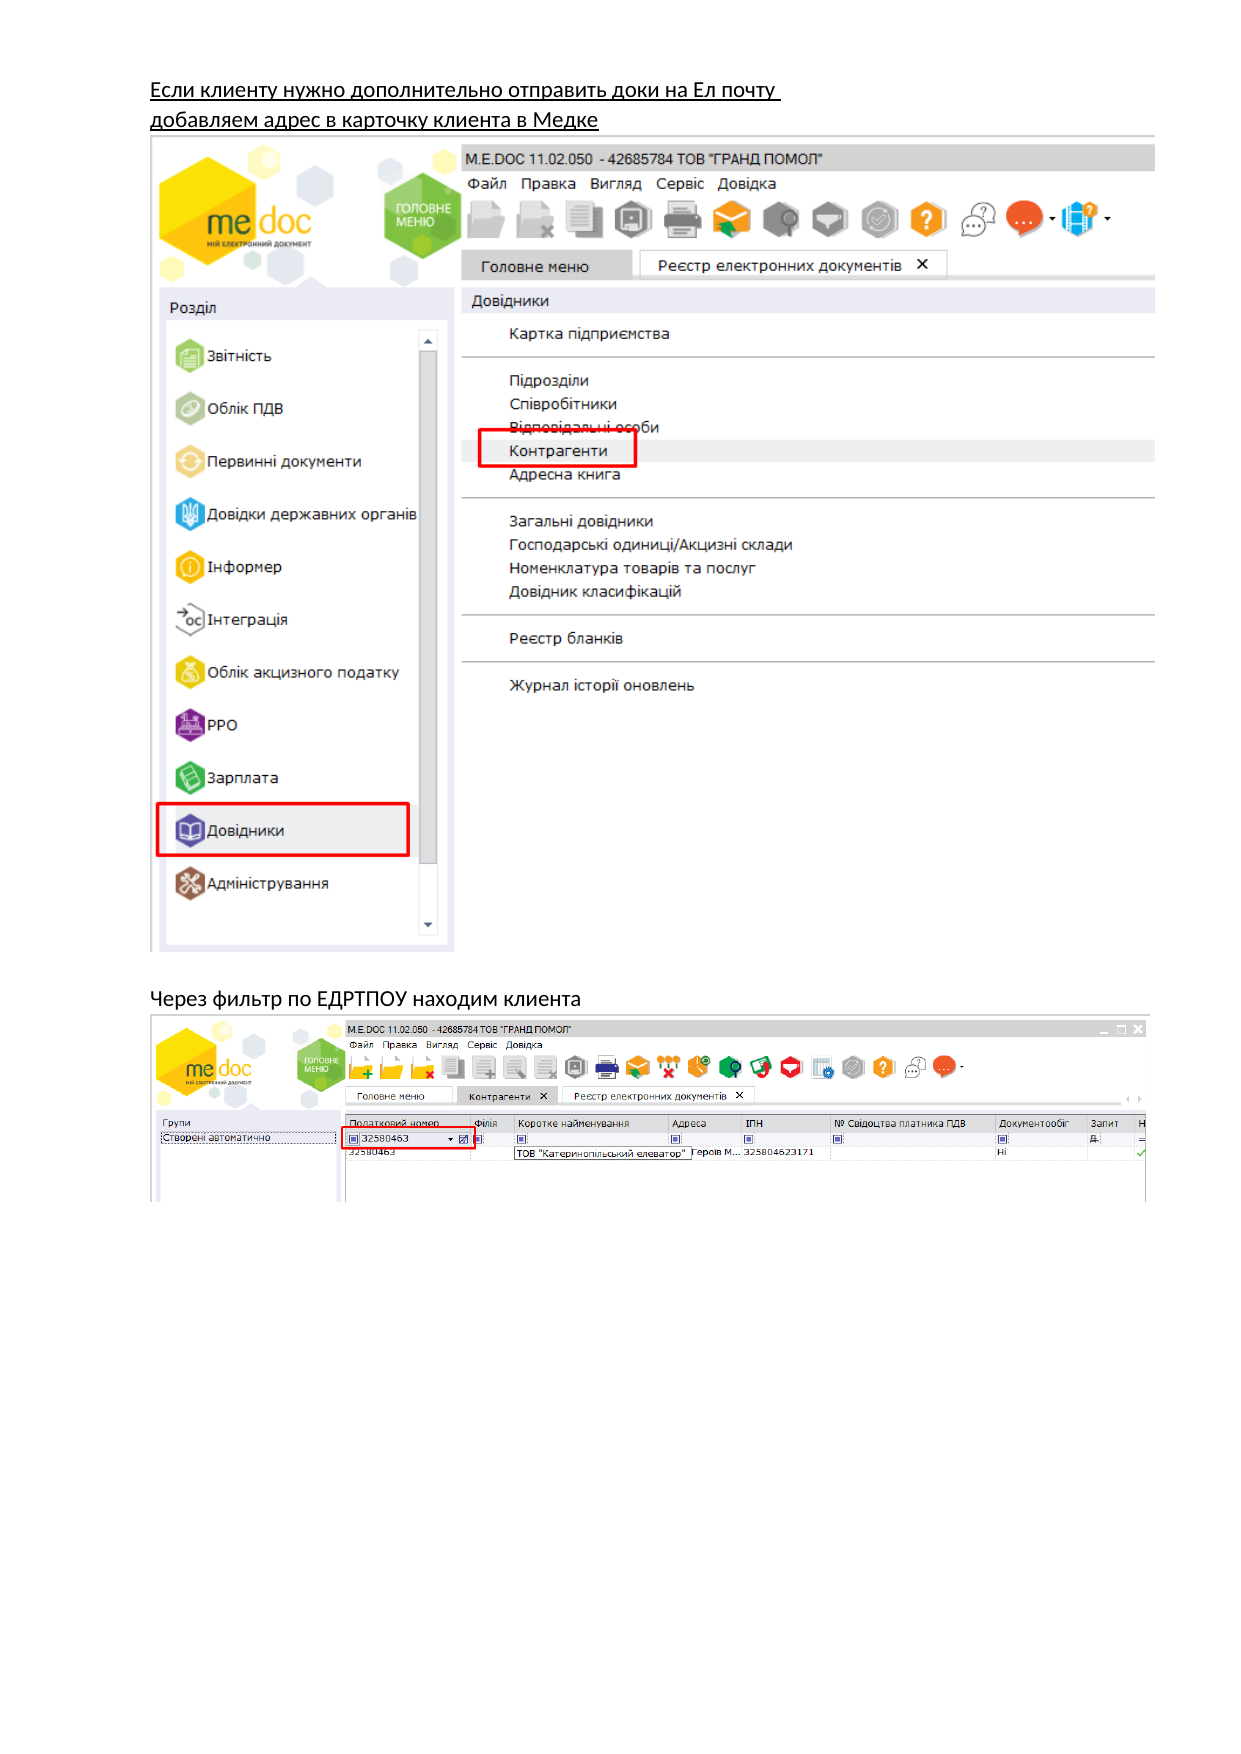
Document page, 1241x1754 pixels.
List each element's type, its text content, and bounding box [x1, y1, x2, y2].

text Если клиенту нужно дополнительно отправить доки на Ел почту [150, 75, 1165, 103]
picture [150, 135, 1155, 952]
text добавляем адрес в карточку клиента в Медке [150, 105, 1165, 133]
picture [150, 1014, 1150, 1202]
text Через фильтр по ЕДРТПОУ находим клиента [150, 984, 1165, 1012]
